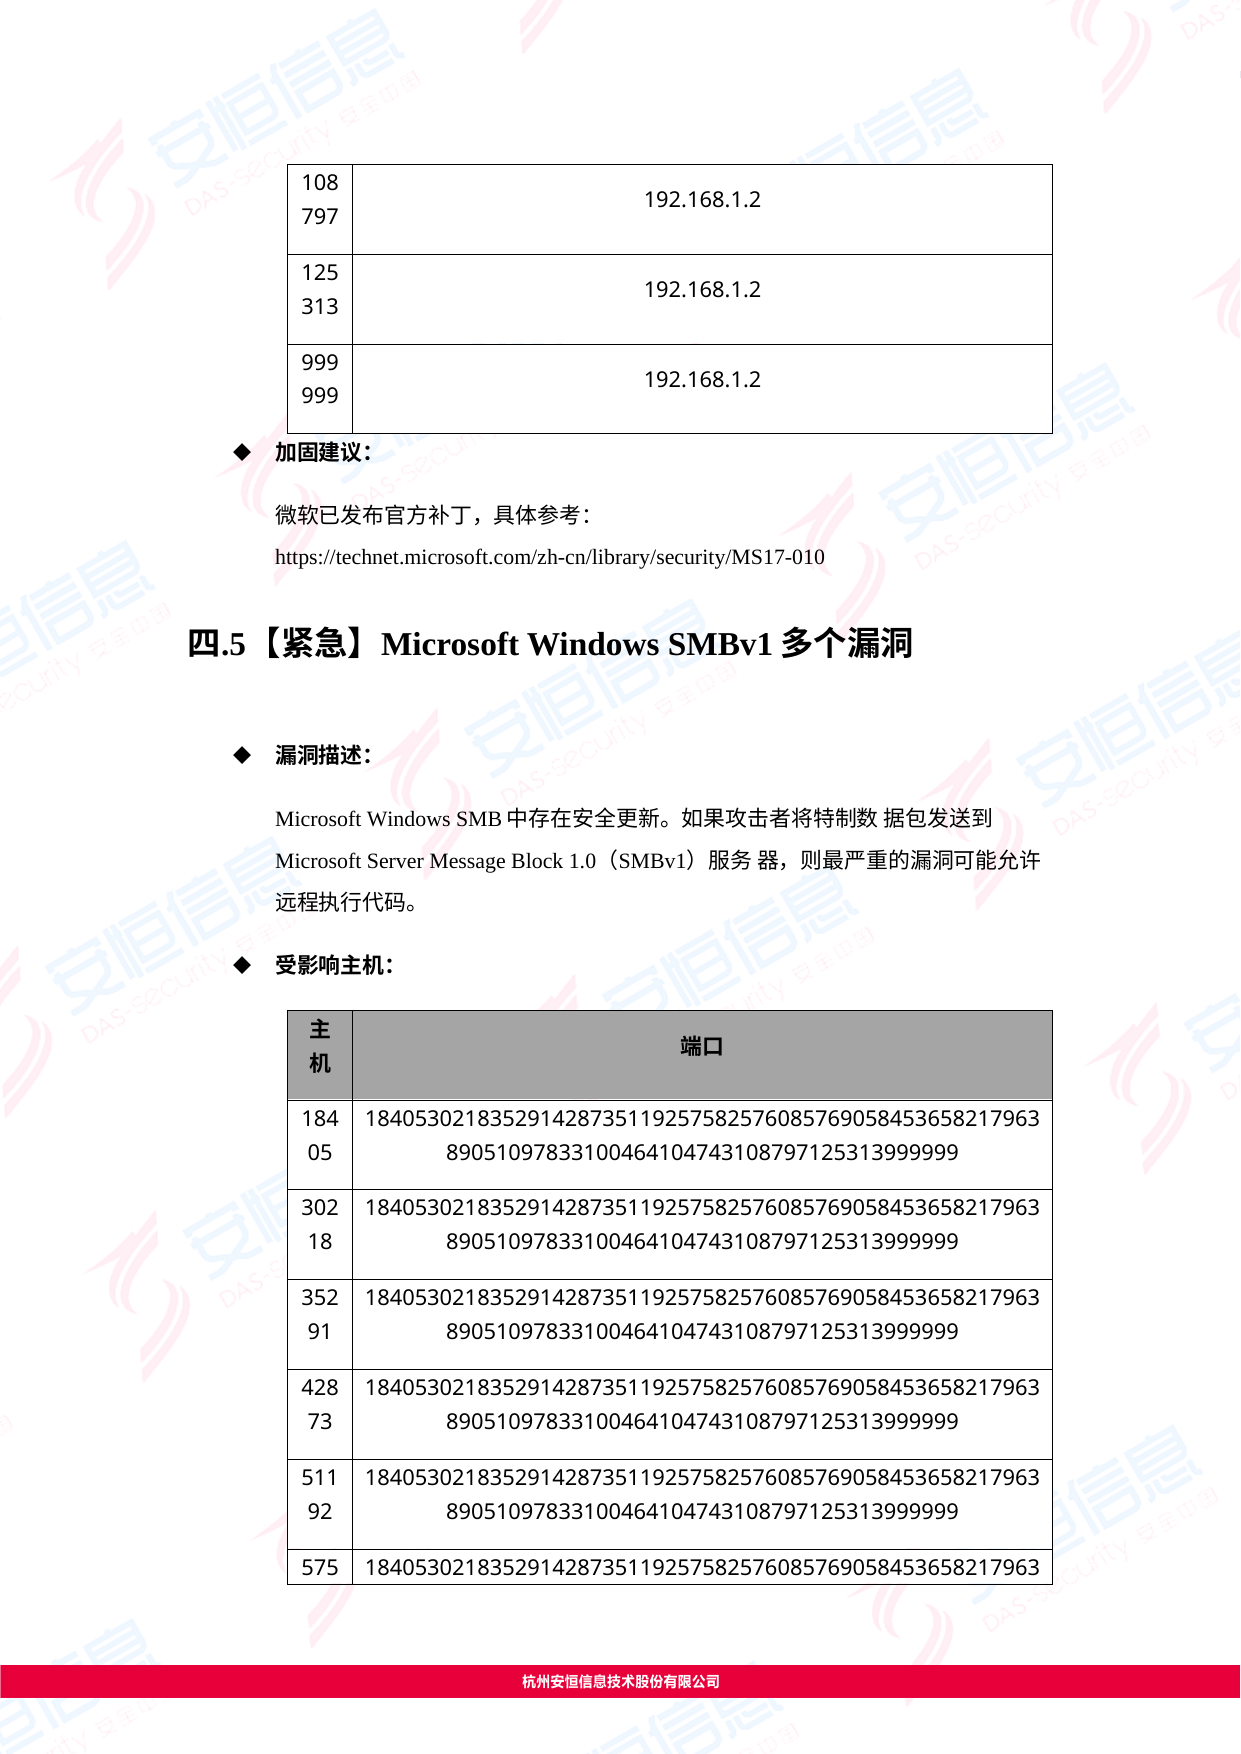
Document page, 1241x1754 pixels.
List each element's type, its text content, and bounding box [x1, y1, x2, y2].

table_cell 999999 [288, 345, 352, 433]
text Microsoft Windows SMB中存在安全更新。如果攻击者将特制数 据包发送到Microsoft Server Message Block 1.0（SMBv1）服务 器，则最严重的漏洞可能允许远程执行代码。 [275, 799, 1053, 918]
text 【紧急】Microsoft Windows SMBv1多个漏洞 [187, 607, 1053, 674]
table_cell 18405302183529142873511925758257608576905845365821796389051097833100464104743108797125313999999 [353, 1280, 1052, 1369]
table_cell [353, 1460, 1052, 1548]
table_cell 18405302183529142873511925758257608576905845365821796389051097833100464104743108797125313999999 [353, 1101, 1052, 1189]
picture [0, 1665, 1241, 1698]
table_header 端口 [353, 1011, 1052, 1099]
table_cell 18405 [288, 1101, 352, 1189]
text 微软已发布官方补丁，具体参考： https://technet.microsoft.com/zh-cn/library/security/MS17-010 [275, 497, 1053, 573]
text 加固建议： [231, 434, 1053, 468]
table_cell 125313 [288, 255, 352, 343]
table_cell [353, 1550, 1052, 1583]
table_header 主机 [288, 1011, 352, 1099]
table_cell 57582 [288, 1550, 352, 1583]
table_cell 30218 [288, 1190, 352, 1279]
table_cell 192.168.1.2 [353, 165, 1052, 254]
table_cell 18405302183529142873511925758257608576905845365821796389051097833100464104743108797125313999999 [353, 1190, 1052, 1279]
text 漏洞描述： [231, 737, 1053, 771]
text 受影响主机： [231, 947, 1053, 981]
table_cell 192.168.1.2 [353, 345, 1052, 433]
table_cell 35291 [288, 1280, 352, 1369]
table_cell 51192 [288, 1460, 352, 1548]
table_cell 192.168.1.2 [353, 255, 1052, 343]
table_cell 18405302183529142873511925758257608576905845365821796389051097833100464104743108797125313999999 [353, 1370, 1052, 1459]
table_cell 108797 [288, 165, 352, 254]
table_cell 42873 [288, 1370, 352, 1459]
